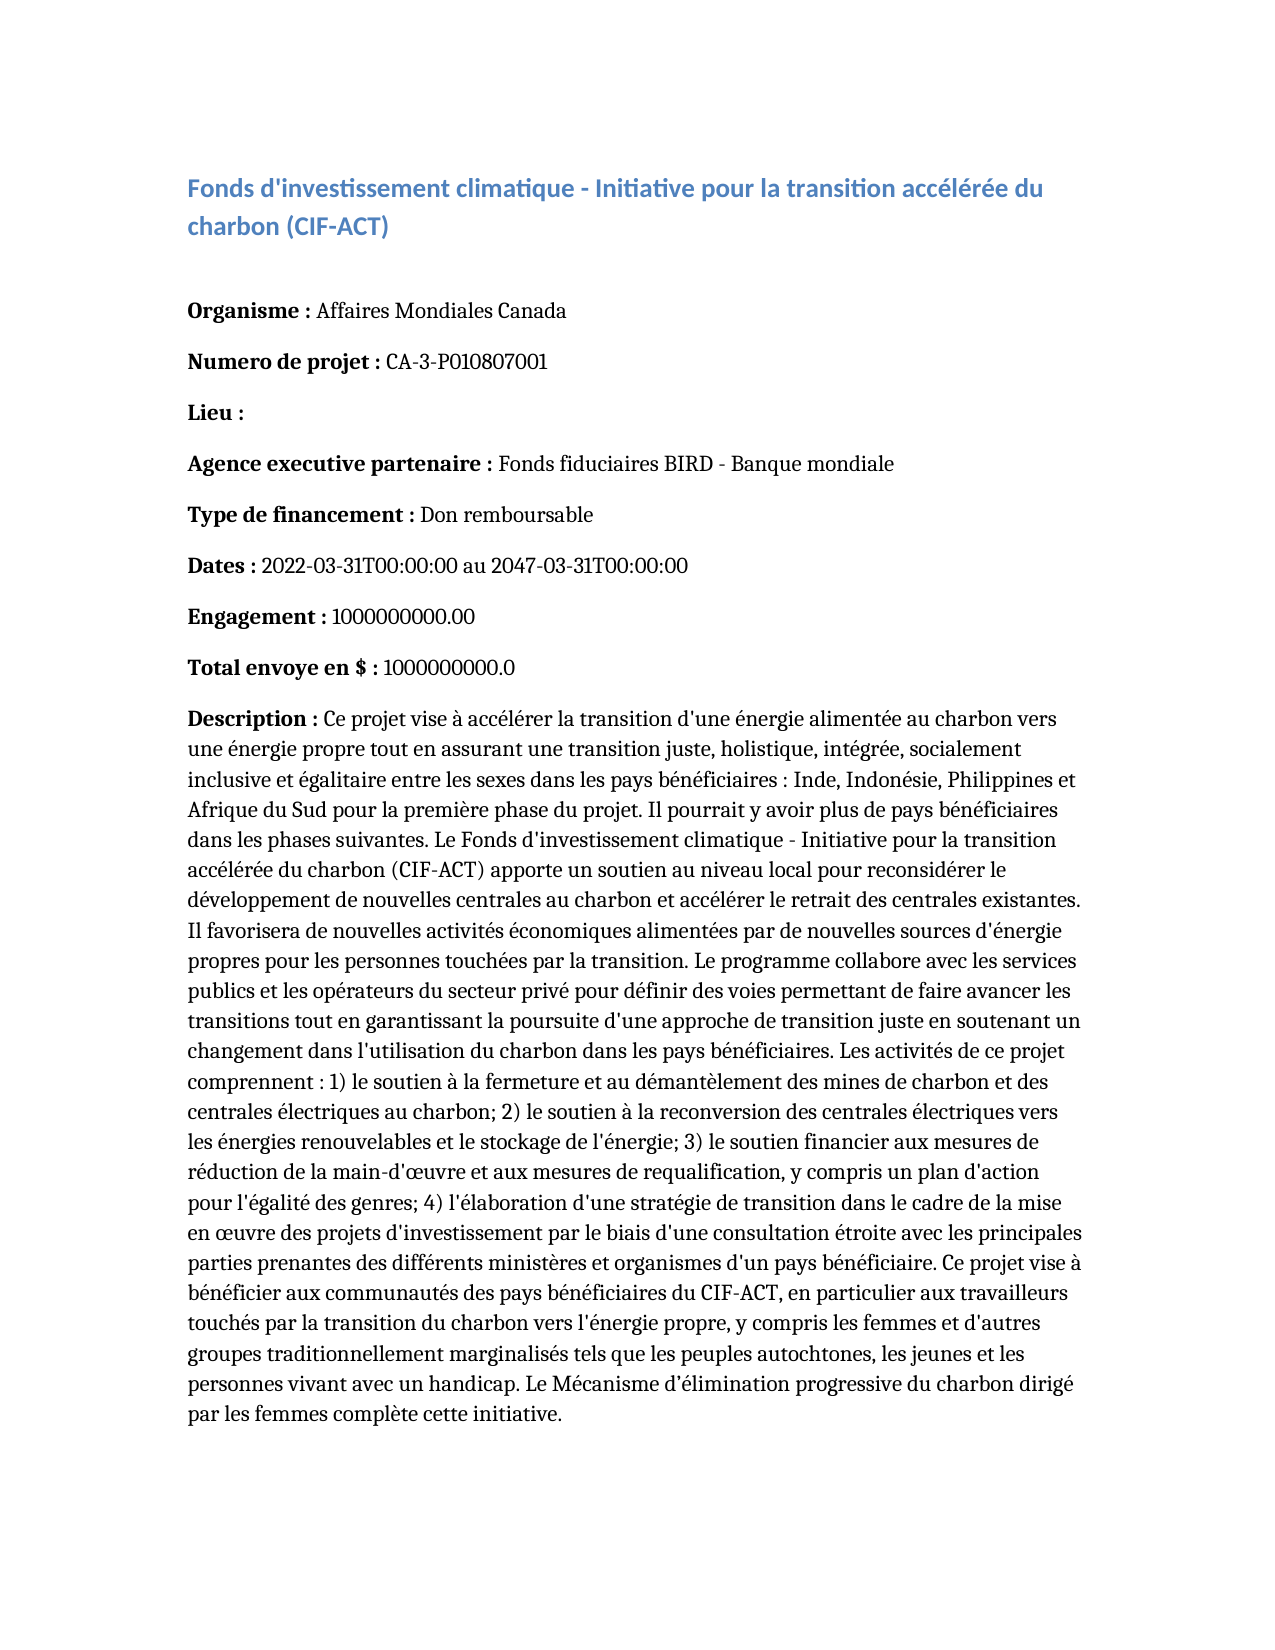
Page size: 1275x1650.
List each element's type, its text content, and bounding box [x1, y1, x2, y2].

text Description : Ce projet vise à accélérer la transition d'une énergie alimentée au charbon vers une énergie propre tout en assurant une transition juste, holistique, intégrée, socialement inclusive et égalitaire entre les sexes dans les pays bénéficiaires : Inde, Indonésie, Philippines et Afrique du Sud pour la première phase du projet. Il pourrait y avoir plus de pays bénéficiaires dans les phases suivantes. Le Fonds d'investissement climatique - Initiative pour la transition accélérée du charbon (CIF-ACT) apporte un soutien au niveau local pour reconsidérer le développement de nouvelles centrales au charbon et accélérer le retrait des centrales existantes. Il favorisera de nouvelles activités économiques alimentées par de nouvelles sources d'énergie propres pour les personnes touchées par la transition. Le programme collabore avec les services publics et les opérateurs du secteur privé pour définir des voies permettant de faire avancer les transitions tout en garantissant la poursuite d'une approche de transition juste en soutenant un changement dans l'utilisation du charbon dans les pays bénéficiaires. Les activités de ce projet comprennent : 1) le soutien à la fermeture et au démantèlement des mines de charbon et des centrales électriques au charbon; 2) le soutien à la reconversion des centrales électriques vers les énergies renouvelables et le stockage de l'énergie; 3) le soutien financier aux mesures de réduction de la main-d'œuvre et aux mesures de requalification, y compris un plan d'action pour l'égalité des genres; 4) l'élaboration d'une stratégie de transition dans le cadre de la mise en œuvre des projets d'investissement par le biais d'une consultation étroite avec les principales parties prenantes des différents ministères et organismes d'un pays bénéficiaire. Ce projet vise à bénéficier aux communautés des pays bénéficiaires du CIF-ACT, en particulier aux travailleurs touchés par la transition du charbon vers l'énergie propre, y compris les femmes et d'autres groupes traditionnellement marginalisés tels que les peuples autochtones, les jeunes et les personnes vivant avec un handicap. Le Mécanisme d’élimination progressive du charbon dirigé par les femmes complète cette initiative. [187, 706, 1087, 1427]
text Organisme : Affaires Mondiales Canada [187, 298, 1087, 324]
text Lieu : [187, 400, 1087, 426]
text Dates : 2022-03-31T00:00:00 au 2047-03-31T00:00:00 [187, 553, 1087, 579]
subtitle Fonds d'investissement climatique - Initiative pour la transition accélérée du charbon (CIF-ACT) [187, 171, 1087, 242]
text Numero de projet : CA-3-P010807001 [187, 349, 1087, 375]
text Engagement : 1000000000.00 [187, 604, 1087, 630]
text Type de financement : Don remboursable [187, 502, 1087, 528]
text Agence executive partenaire : Fonds fiduciaires BIRD - Banque mondiale [187, 451, 1087, 477]
text Total envoye en $ : 1000000000.0 [187, 655, 1087, 681]
